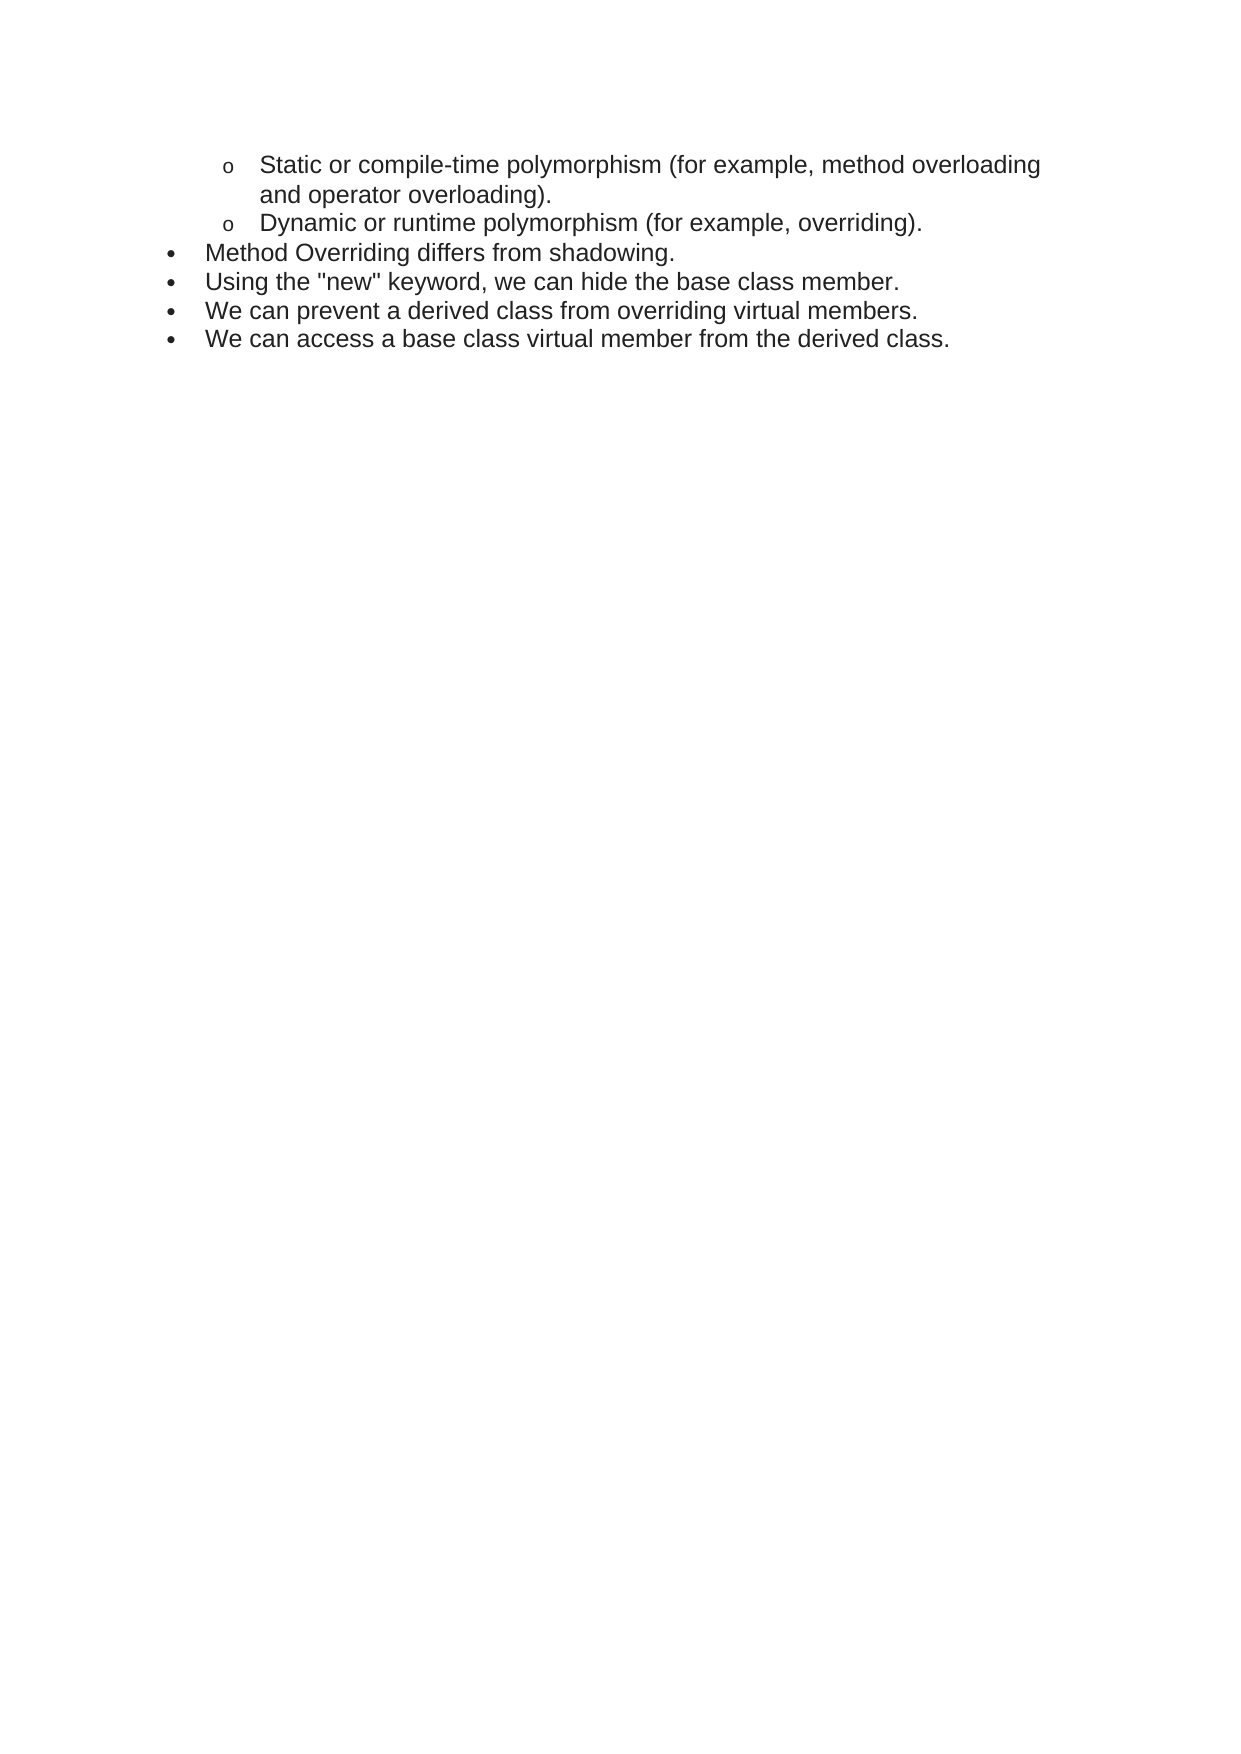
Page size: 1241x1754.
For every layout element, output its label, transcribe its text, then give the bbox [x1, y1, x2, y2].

list We can access a base class virtual member from the derived class. [167, 324, 1090, 353]
list Static or compile-time polymorphism (for example, method overloading and operator overloading). [222, 150, 1090, 208]
list We can prevent a derived class from overriding virtual members. [167, 296, 1090, 324]
list Method Overriding differs from shadowing. [167, 238, 1090, 267]
list Dynamic or runtime polymorphism (for example, overriding). [222, 208, 1090, 238]
list Using the "new" keyword, we can hide the base class member. [167, 267, 1090, 296]
